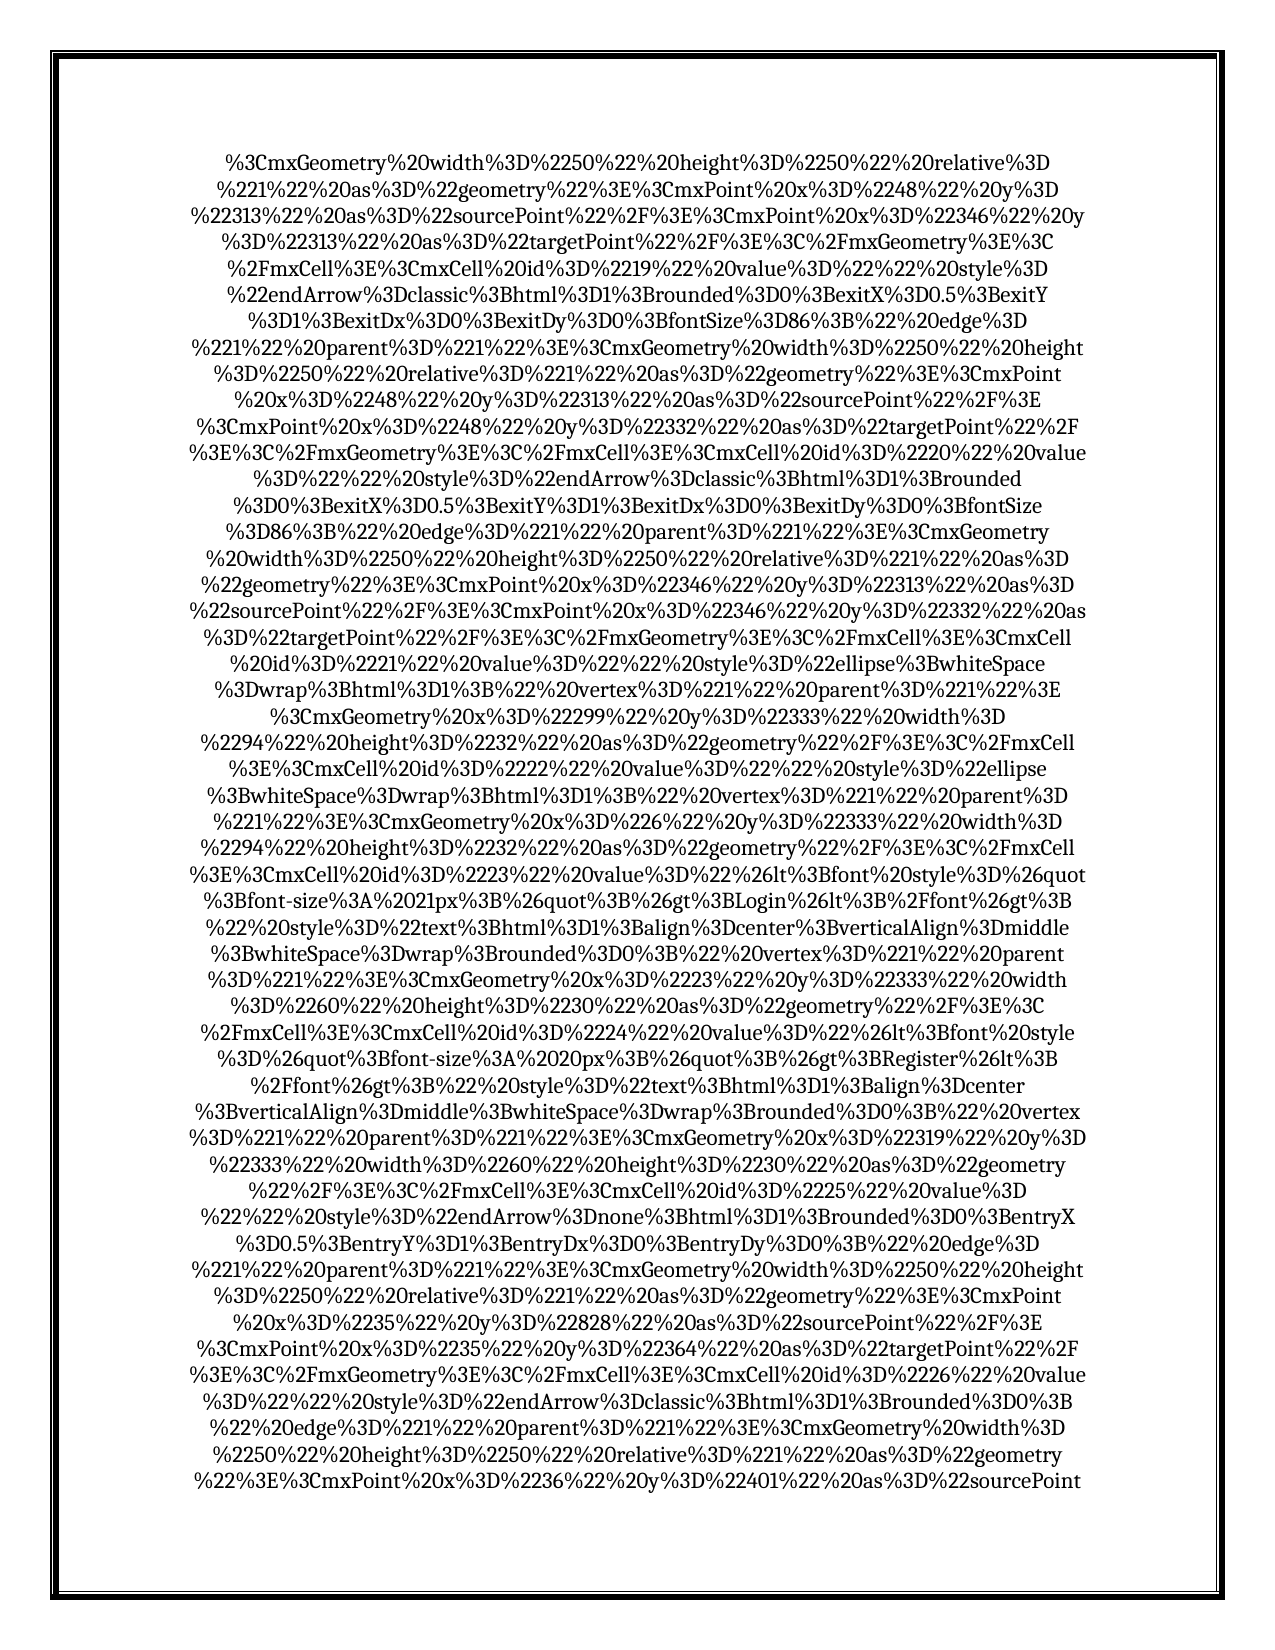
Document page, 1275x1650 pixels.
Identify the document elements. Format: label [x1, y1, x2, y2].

text [187, 150, 1087, 1494]
